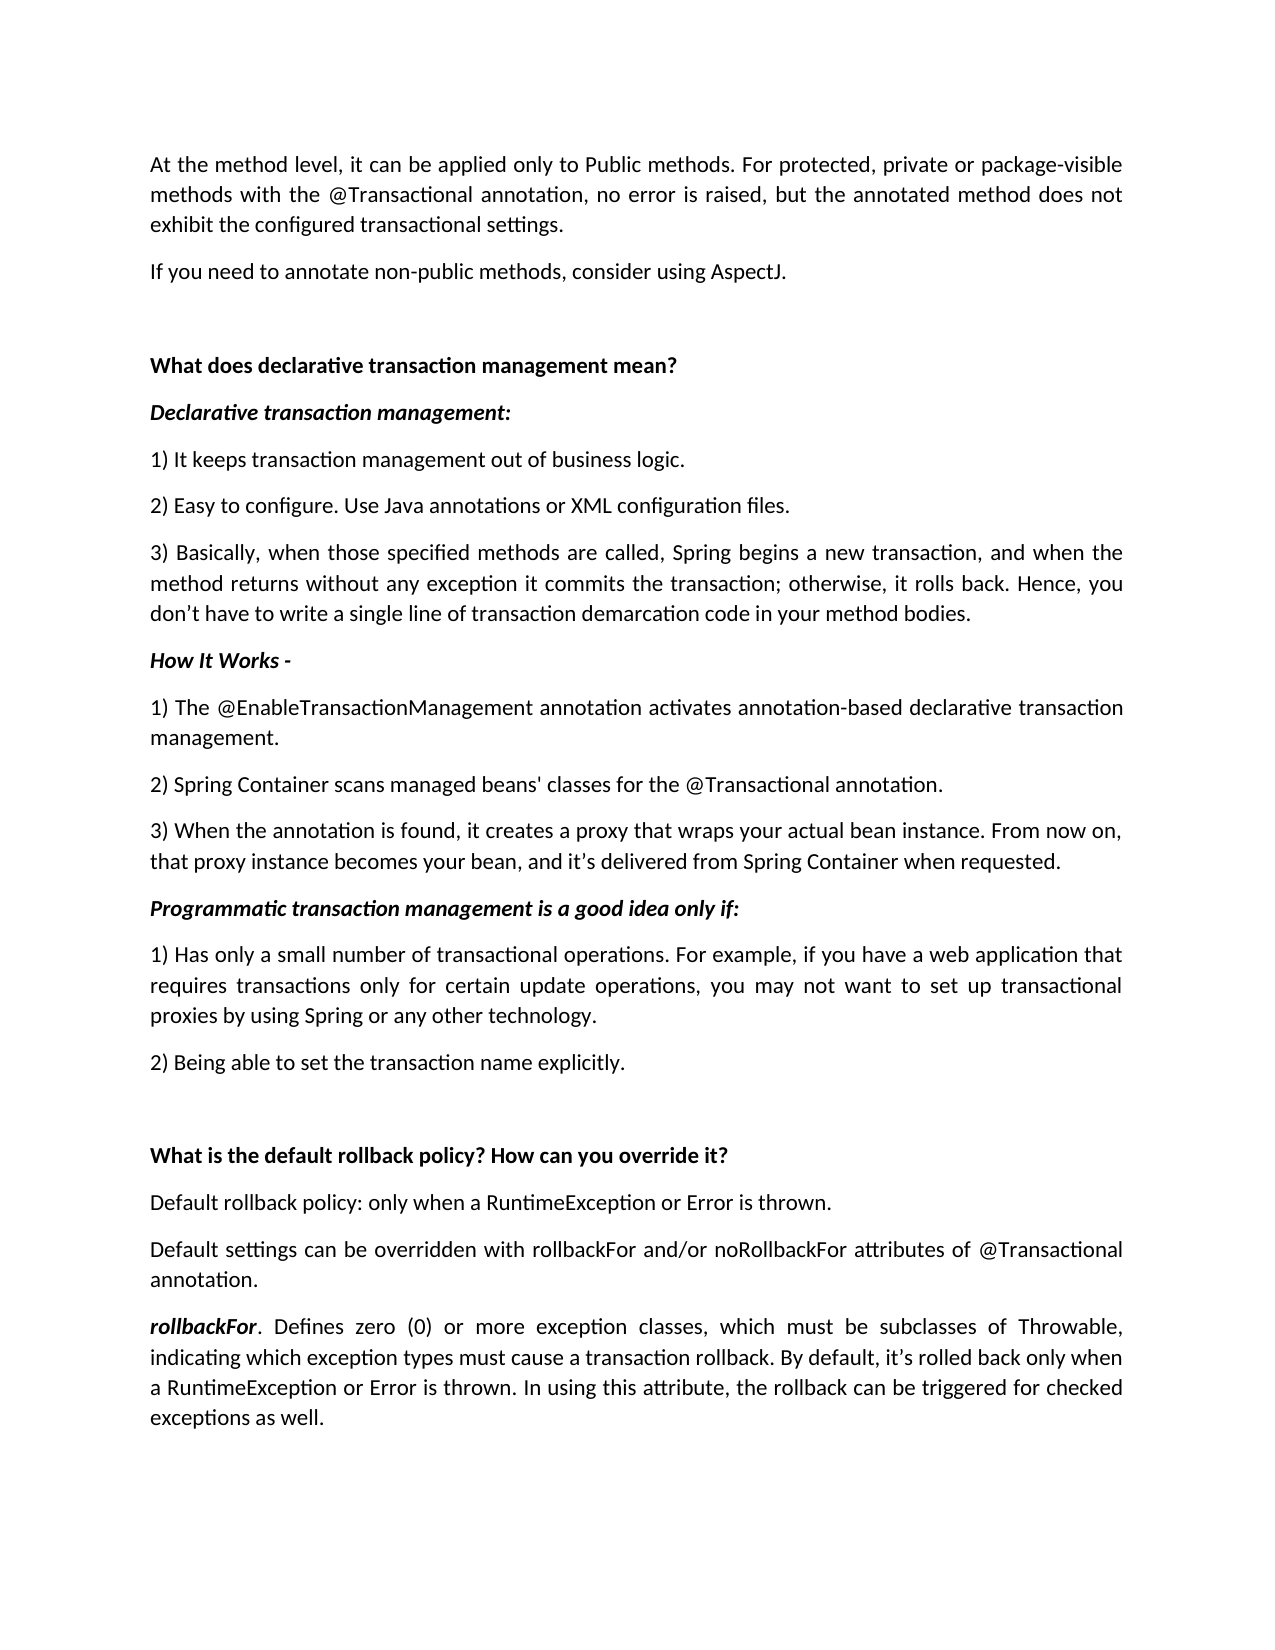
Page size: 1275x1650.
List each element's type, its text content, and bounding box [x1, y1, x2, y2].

text Declarative transaction management: [150, 398, 1125, 426]
text Default settings can be overridden with rollbackFor and/or noRollbackFor attributes of @Transactional annotation. [150, 1235, 1125, 1294]
text How It Works - [150, 646, 1125, 674]
text What does declarative transaction management mean? [150, 351, 1125, 379]
text Programmatic transaction management is a good idea only if: [150, 894, 1125, 922]
text 3) Basically, when those specified methods are called, Spring begins a new transaction, and when the method returns without any exception it commits the transaction; otherwise, it rolls back. Hence, you don’t have to write a single line of transaction demarcation code in your method bodies. [150, 538, 1125, 627]
text What is the default rollback policy? How can you override it? [150, 1142, 1125, 1170]
text Default rollback policy: only when a RuntimeException or Error is thrown. [150, 1188, 1125, 1217]
text 2) Being able to set the transaction name explicitly. [150, 1048, 1125, 1076]
text 1) Has only a small number of transactional operations. For example, if you have a web application that requires transactions only for certain update operations, you may not want to set up transactional proxies by using Spring or any other technology. [150, 941, 1125, 1029]
text 1) The @EnableTransactionManagement annotation activates annotation-based declarative transaction management. [150, 693, 1125, 751]
text 1) It keeps transaction management out of business logic. [150, 445, 1125, 473]
text If you need to annotate non-public methods, consider using AspectJ. [150, 257, 1125, 285]
text At the method level, it can be applied only to Public methods. For protected, private or package-visible methods with the @Transactional annotation, no error is raised, but the annotated method does not exhibit the configured transactional settings. [150, 150, 1125, 238]
text 3) When the annotation is found, it creates a proxy that wraps your actual bean instance. From now on, that proxy instance becomes your bean, and it’s delivered from Spring Container when requested. [150, 817, 1125, 875]
text 2) Easy to configure. Use Java annotations or XML configuration files. [150, 492, 1125, 520]
text 2) Spring Container scans managed beans' classes for the @Transactional annotation. [150, 770, 1125, 798]
text rollbackFor. Defines zero (0) or more exception classes, which must be subclasses of Throwable, indicating which exception types must cause a transaction rollback. By default, it’s rolled back only when a RuntimeException or Error is thrown. In using this attribute, the rollback can be triggered for checked exceptions as well. [150, 1312, 1125, 1431]
